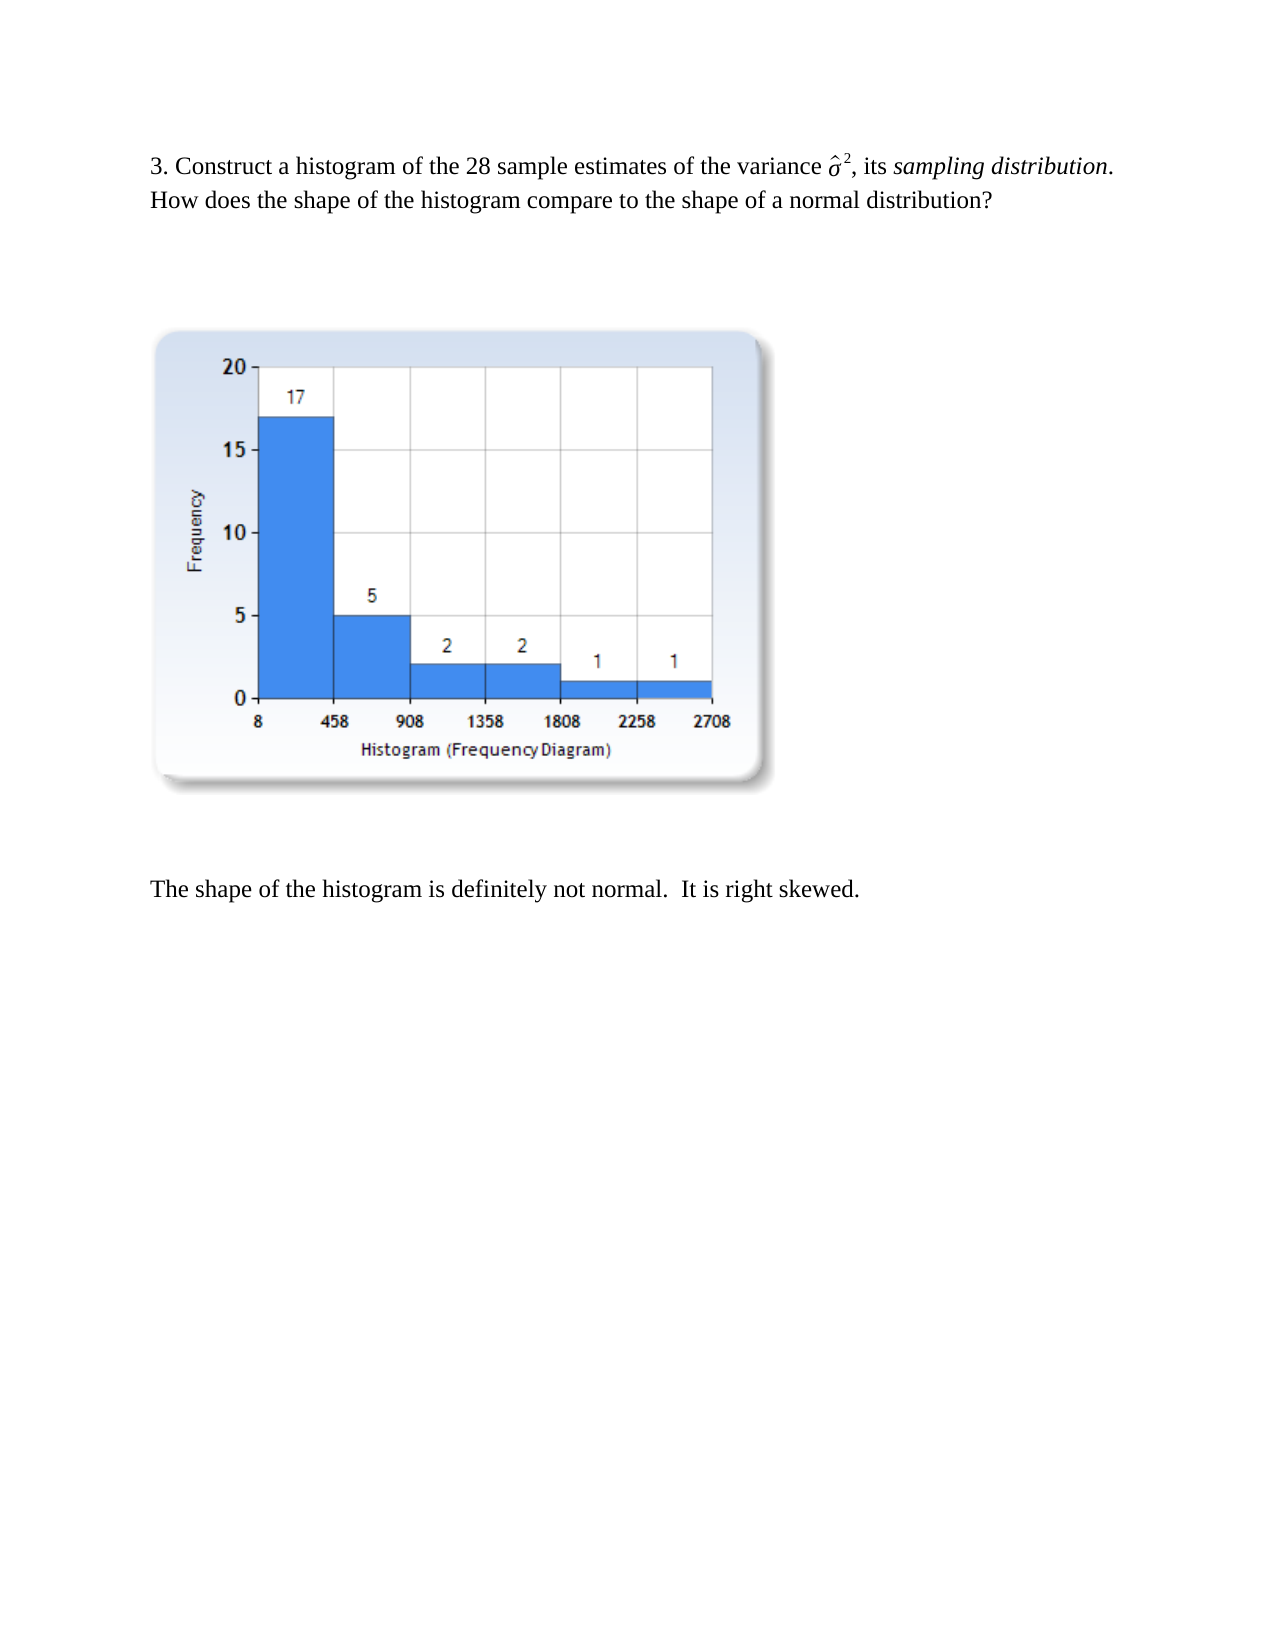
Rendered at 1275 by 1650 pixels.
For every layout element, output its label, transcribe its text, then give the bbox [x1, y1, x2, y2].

text 3. Construct a histogram of the 28 sample estimates of the variance , its sampling distribution. How does the shape of the histogram compare to the shape of a normal distribution? [150, 150, 1125, 214]
picture [150, 326, 775, 795]
text The shape of the histogram is definitely not normal. It is right skewed. [150, 874, 1125, 903]
